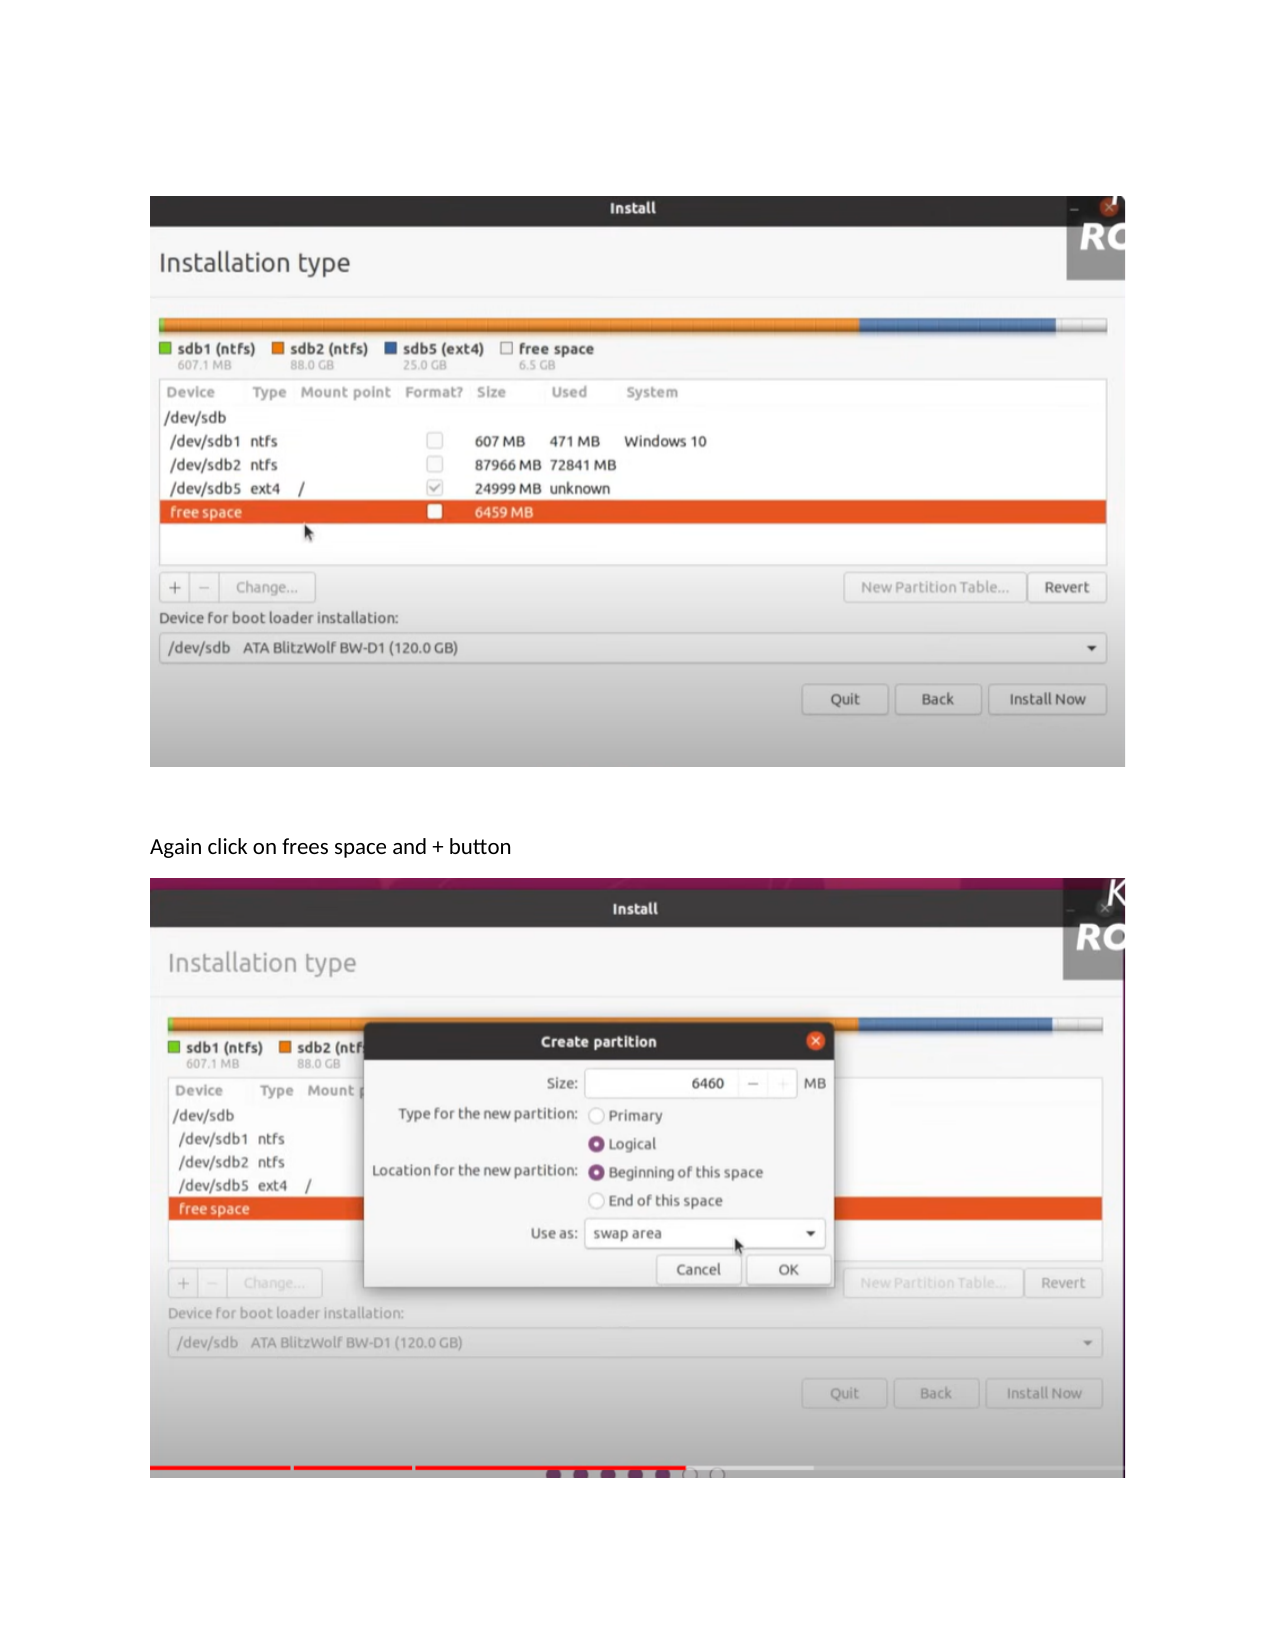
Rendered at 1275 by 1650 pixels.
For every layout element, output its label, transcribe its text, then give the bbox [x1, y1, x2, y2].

text Again click on frees space and + button [150, 832, 1125, 860]
picture [150, 878, 1125, 1478]
picture [150, 196, 1125, 767]
